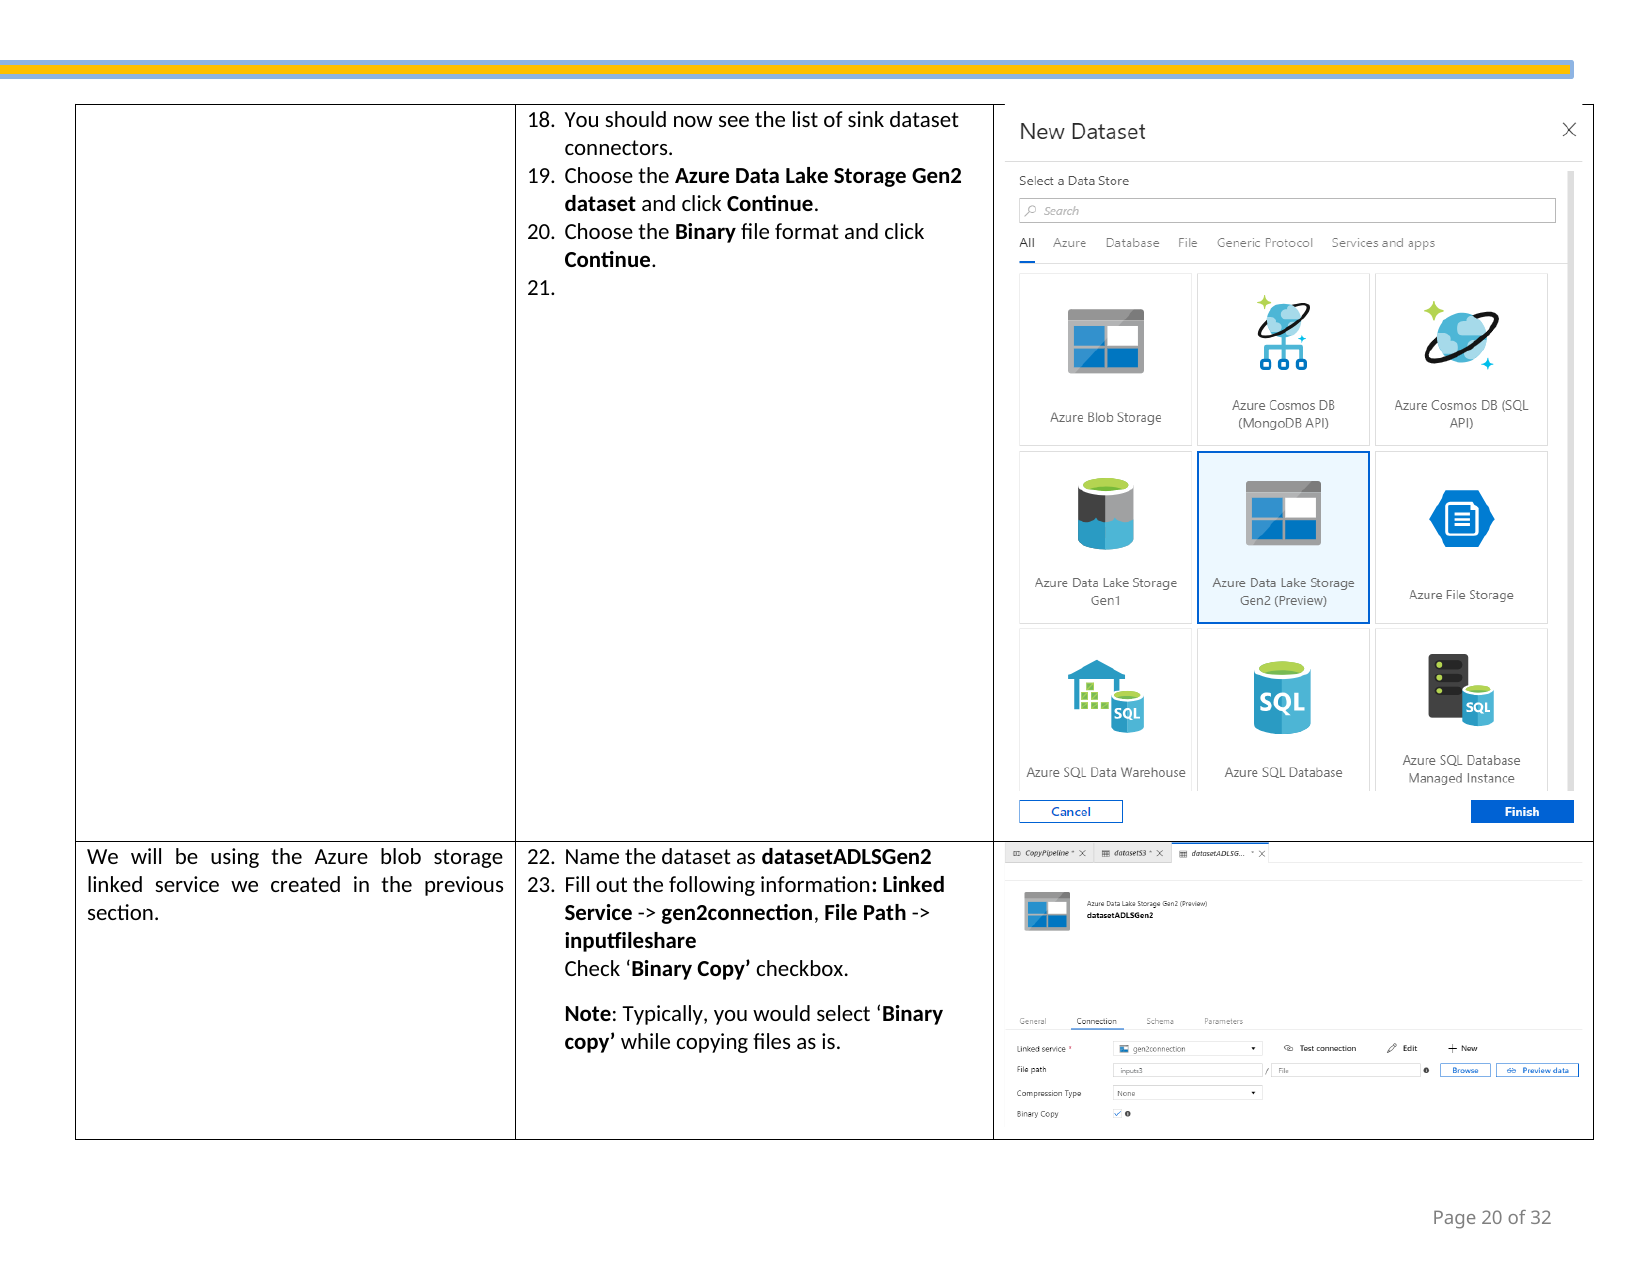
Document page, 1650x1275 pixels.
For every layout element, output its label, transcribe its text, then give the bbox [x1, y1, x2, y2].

table_cell [76, 105, 515, 841]
table_cell We will be using the Azure blob storage linked service we created in the previous section. [76, 842, 515, 1139]
table_cell [994, 842, 1593, 1139]
table_cell [994, 105, 1593, 841]
table_cell You should now see the list of sink dataset connectors. Choose the Azure Data Lake Storage Gen2 dataset and click Continue. Choose the Binary file format and click Continue. [516, 105, 993, 841]
table_cell Name the dataset as datasetADLSGen2 Fill out the following information: Linked Service -> gen2connection, File Path -> inputfileshare Check ‘Binary Copy’ checkbox. Note: Typically, you would select ‘Binary copy’ while copying files as is. [516, 842, 993, 1139]
picture [1004, 842, 1583, 1127]
picture [1004, 104, 1583, 829]
